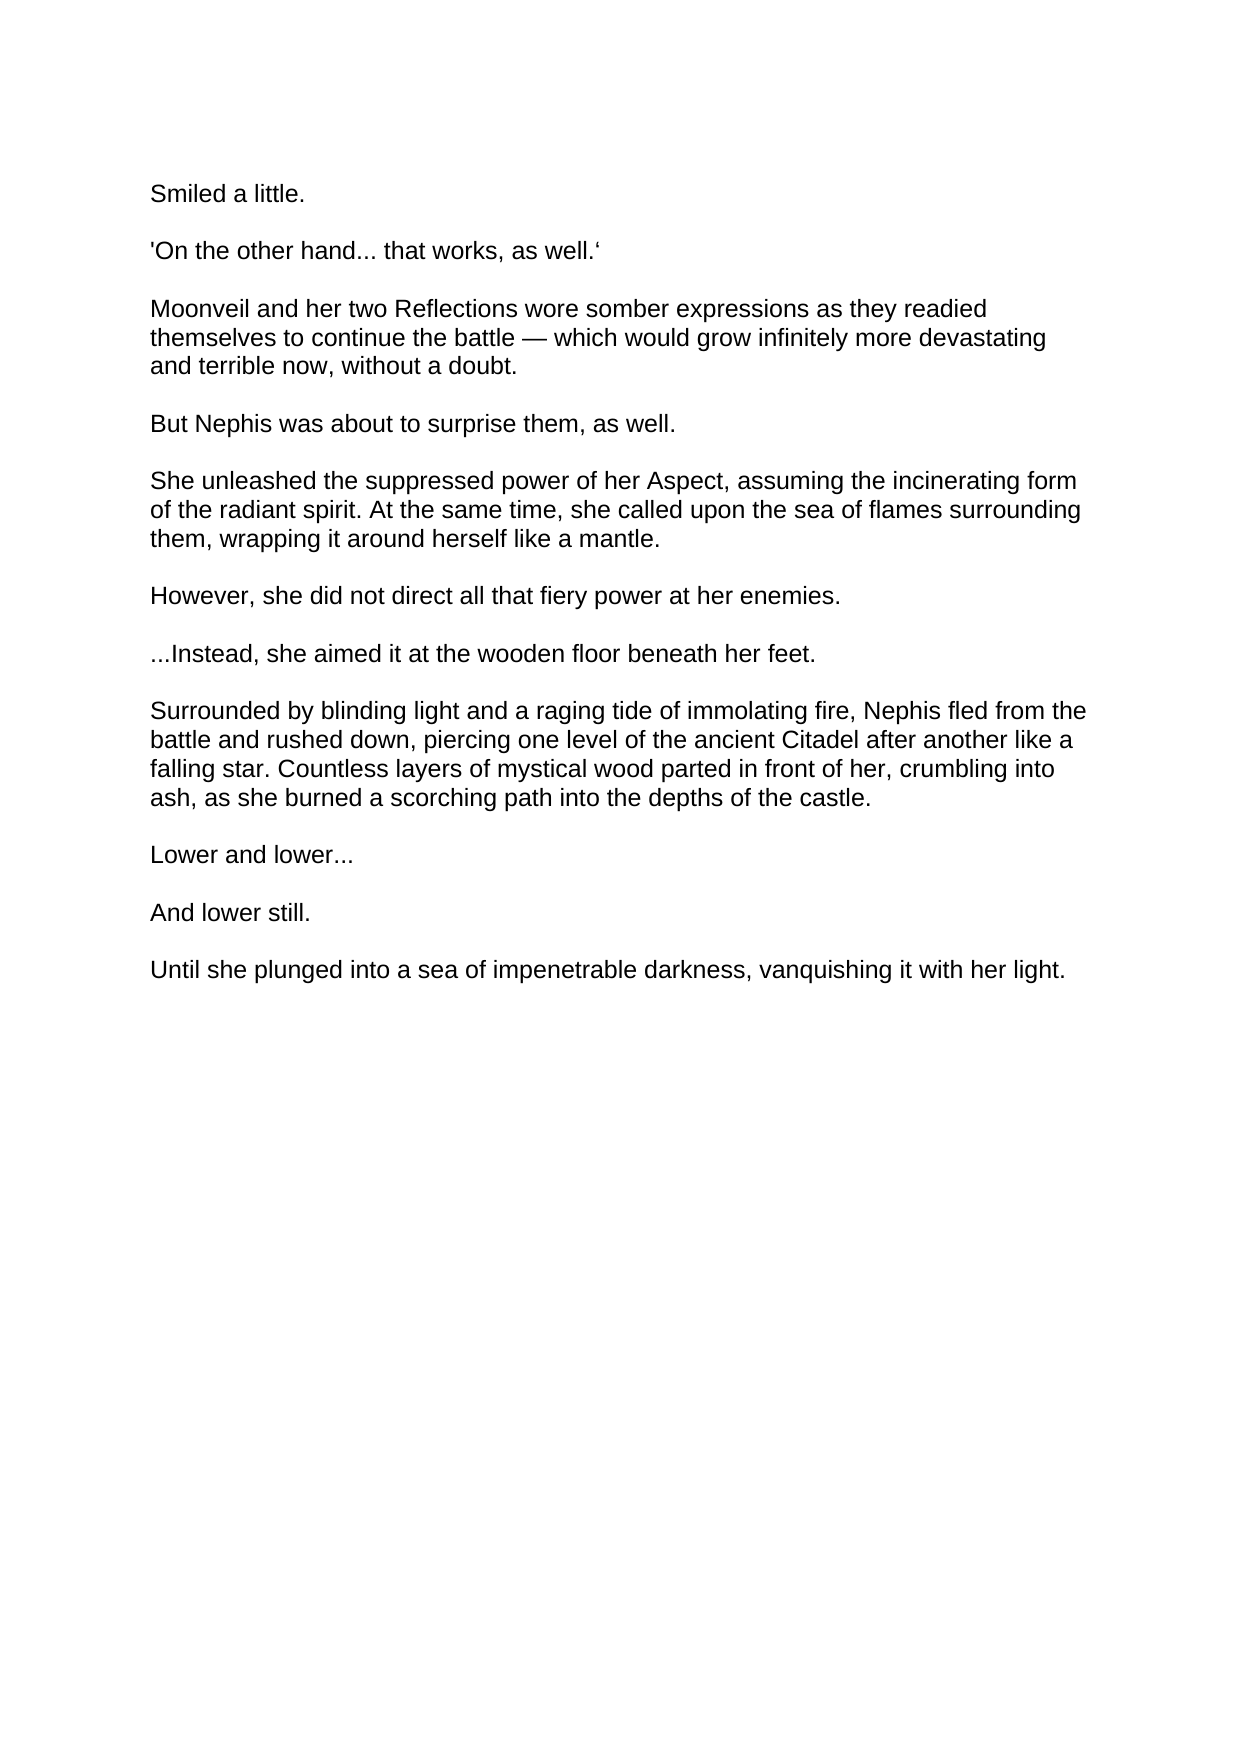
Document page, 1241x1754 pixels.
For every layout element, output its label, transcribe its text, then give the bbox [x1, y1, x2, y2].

text ...Instead, she aimed it at the wooden floor beneath her feet. [150, 639, 1090, 667]
text But Nephis was about to surprise them, as well. [150, 409, 1090, 437]
text And lower still. [150, 897, 1090, 926]
text She unleashed the suppressed power of her Aspect, assuming the incinerating form of the radiant spirit. At the same time, she called upon the sea of flames surrounding them, wrapping it around herself like a mantle. [150, 466, 1090, 552]
text 'On the other hand... that works, as well.‘ [150, 236, 1090, 265]
text Moonveil and her two Reflections wore somber expressions as they readied themselves to continue the battle — which would grow infinitely more devastating and terrible now, without a doubt. [150, 294, 1090, 380]
text Surrounded by blinding light and a raging tide of immolating fire, Nephis fled from the battle and rushed down, piercing one level of the ancient Citadel after another like a falling star. Countless layers of mystical wood parted in front of her, crumbling into ash, as she burned a scorching path into the depths of the castle. [150, 696, 1090, 811]
text Lower and lower... [150, 840, 1090, 869]
text Smiled a little. [150, 179, 1090, 207]
text However, she did not direct all that fiery power at her enemies. [150, 581, 1090, 610]
text Until she plunged into a sea of impenetrable darkness, vanquishing it with her light. [150, 955, 1090, 984]
